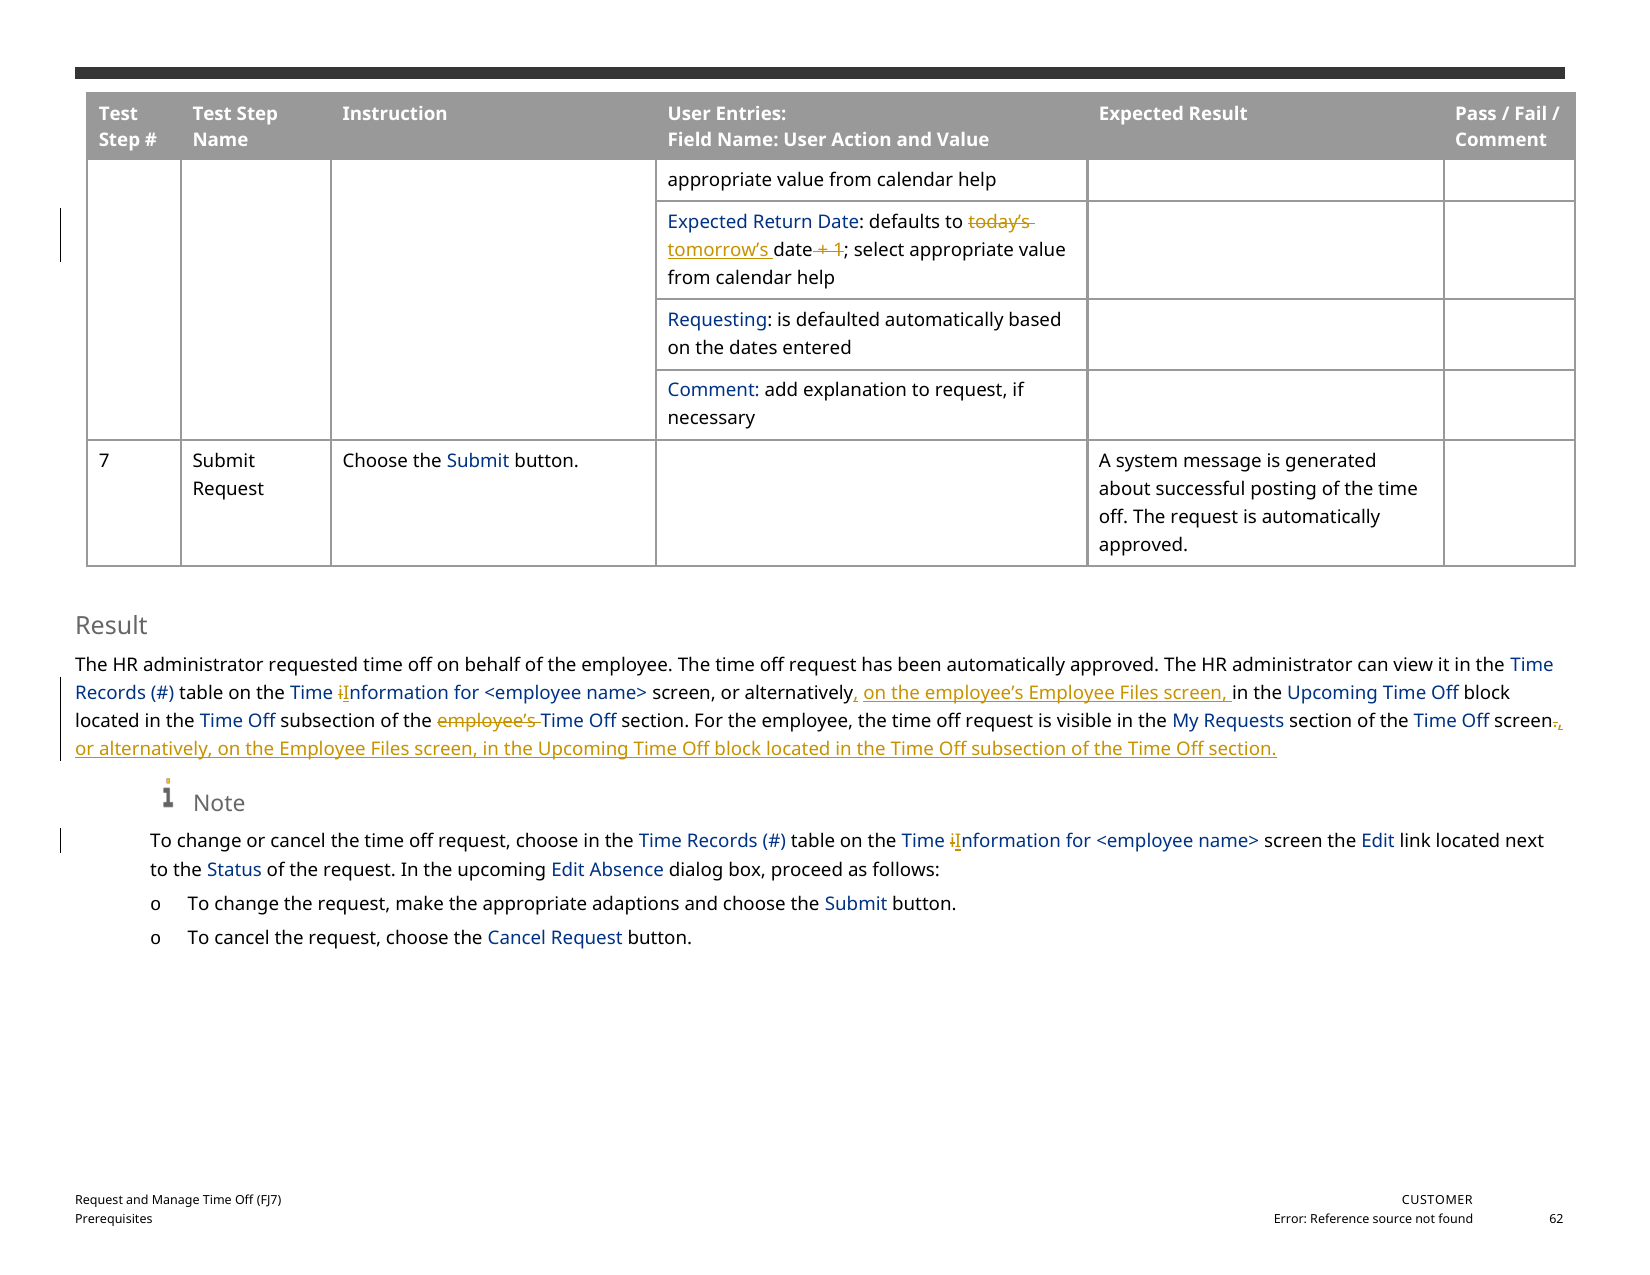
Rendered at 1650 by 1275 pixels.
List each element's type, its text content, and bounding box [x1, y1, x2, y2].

table_cell [1445, 300, 1574, 368]
table_header Test Step # [88, 94, 180, 158]
table_cell Expected Return Date: defaults to date; select appropriate value from calendar help [657, 202, 1086, 298]
list To change the request, make the appropriate adaptions and choose the Submit button. [150, 890, 1565, 916]
table_cell Comment: add explanation to request, if necessary [657, 371, 1086, 439]
table_cell [1089, 300, 1443, 368]
subtitle Note [150, 769, 1565, 822]
table_cell [1089, 371, 1443, 439]
table_cell [657, 441, 1086, 565]
table_cell Requesting: is defaulted automatically based on the dates entered [657, 300, 1086, 368]
table_header Pass / Fail / Comment [1445, 94, 1574, 158]
table_cell A system message is generated about successful posting of the time off. The request is automatically approved. [1089, 441, 1443, 565]
table_cell Choose the Submit button. [332, 441, 655, 565]
table_cell Submit Request [182, 441, 330, 565]
text Result [75, 607, 1565, 642]
table_cell [1445, 371, 1574, 439]
table_cell [1445, 160, 1574, 200]
table_cell 7 [88, 441, 180, 565]
table_cell [1445, 441, 1574, 565]
picture [150, 774, 187, 812]
table_header Test Step Name [182, 94, 330, 158]
table_cell [1445, 202, 1574, 298]
table_header Expected Result [1089, 94, 1443, 158]
table_header Instruction [332, 94, 655, 158]
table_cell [657, 160, 1086, 200]
table_cell [1089, 202, 1443, 298]
text To change or cancel the time off request, choose in the Time Records (#) table on the Time nformation for <employee name> screen the Edit link located next to the Status of the request. In the upcoming Edit Absence dialog box, proceed as follows: [150, 828, 1565, 881]
list To cancel the request, choose the Cancel Request button. [150, 924, 1565, 950]
text The HR administrator requested time off on behalf of the employee. The time off request has been automatically approved. The HR administrator can view it in the Time Records (#) table on the Time nformation for <employee name> screen, or alternatively in the Upcoming Time Off block located in the Time Off subsection of the Time Off section. For the employee, the time off request is visible in the My Requests section of the Time Off screen [75, 651, 1565, 761]
table_cell [1089, 160, 1443, 200]
table_header User Entries: Field Name: User Action and Value [657, 94, 1086, 158]
